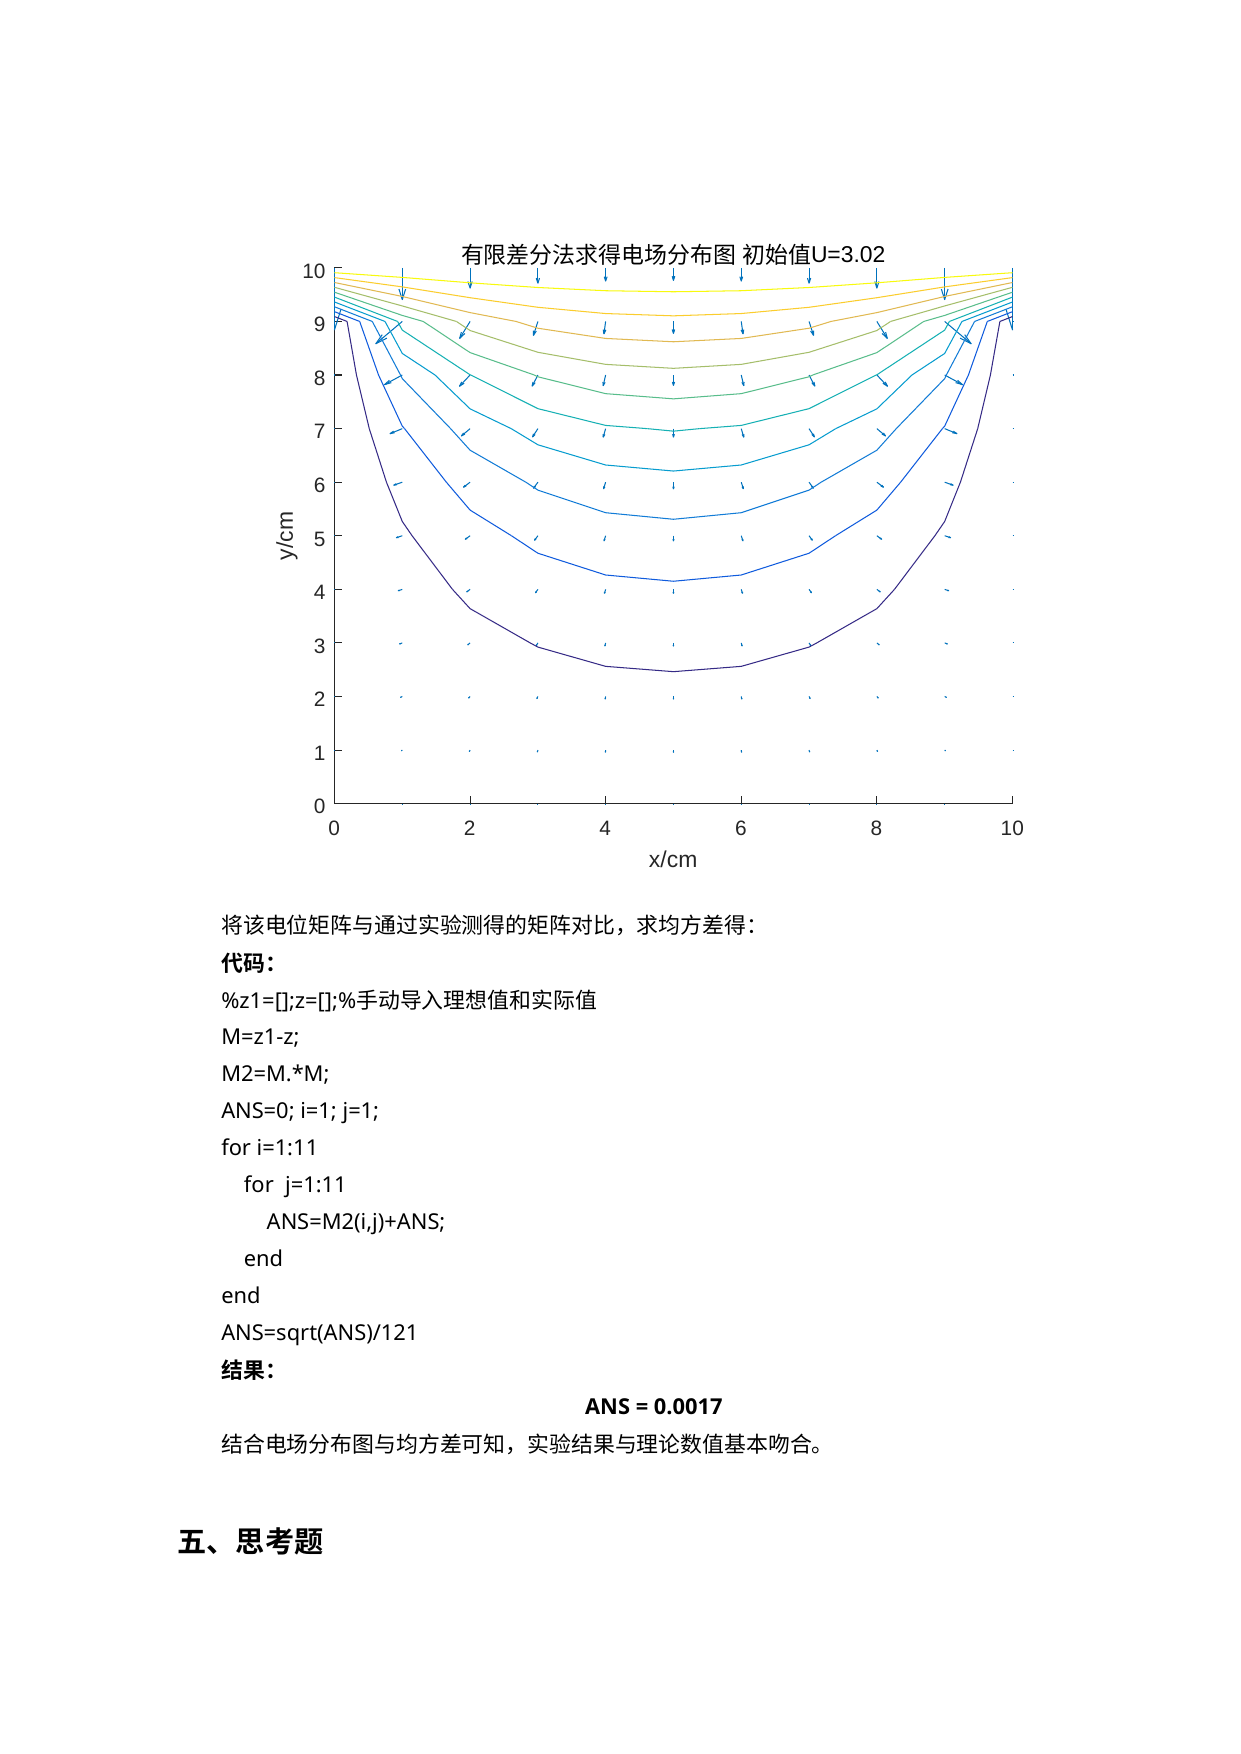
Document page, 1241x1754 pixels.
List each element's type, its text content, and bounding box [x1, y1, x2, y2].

text for j=1:11 [177, 1168, 1087, 1200]
text %z1=[];z=[];%手动导入理想值和实际值 [177, 982, 1087, 1015]
text M=z1-z; [177, 1020, 1087, 1052]
text 代码： [177, 945, 1087, 978]
text 结合电场分布图与均方差可知，实验结果与理论数值基本吻合。 [177, 1427, 1087, 1459]
text 结果： [177, 1353, 1087, 1385]
text end [177, 1242, 1087, 1274]
picture [441, 381, 457, 396]
picture [891, 381, 906, 395]
text for i=1:11 [177, 1131, 1087, 1163]
text end [177, 1279, 1087, 1311]
text M2=M.*M; [177, 1057, 1087, 1089]
text 将该电位矩阵与通过实验测得的矩阵对比，求均方差得： [177, 908, 1087, 941]
text ANS=sqrt(ANS)/121 [177, 1316, 1087, 1348]
text ANS=0; i=1; j=1; [177, 1094, 1087, 1126]
subtitle 五、思考题 [177, 1508, 1087, 1573]
text ANS = 0.0017 [177, 1390, 1087, 1422]
text ANS=M2(i,j)+ANS; [177, 1205, 1087, 1237]
